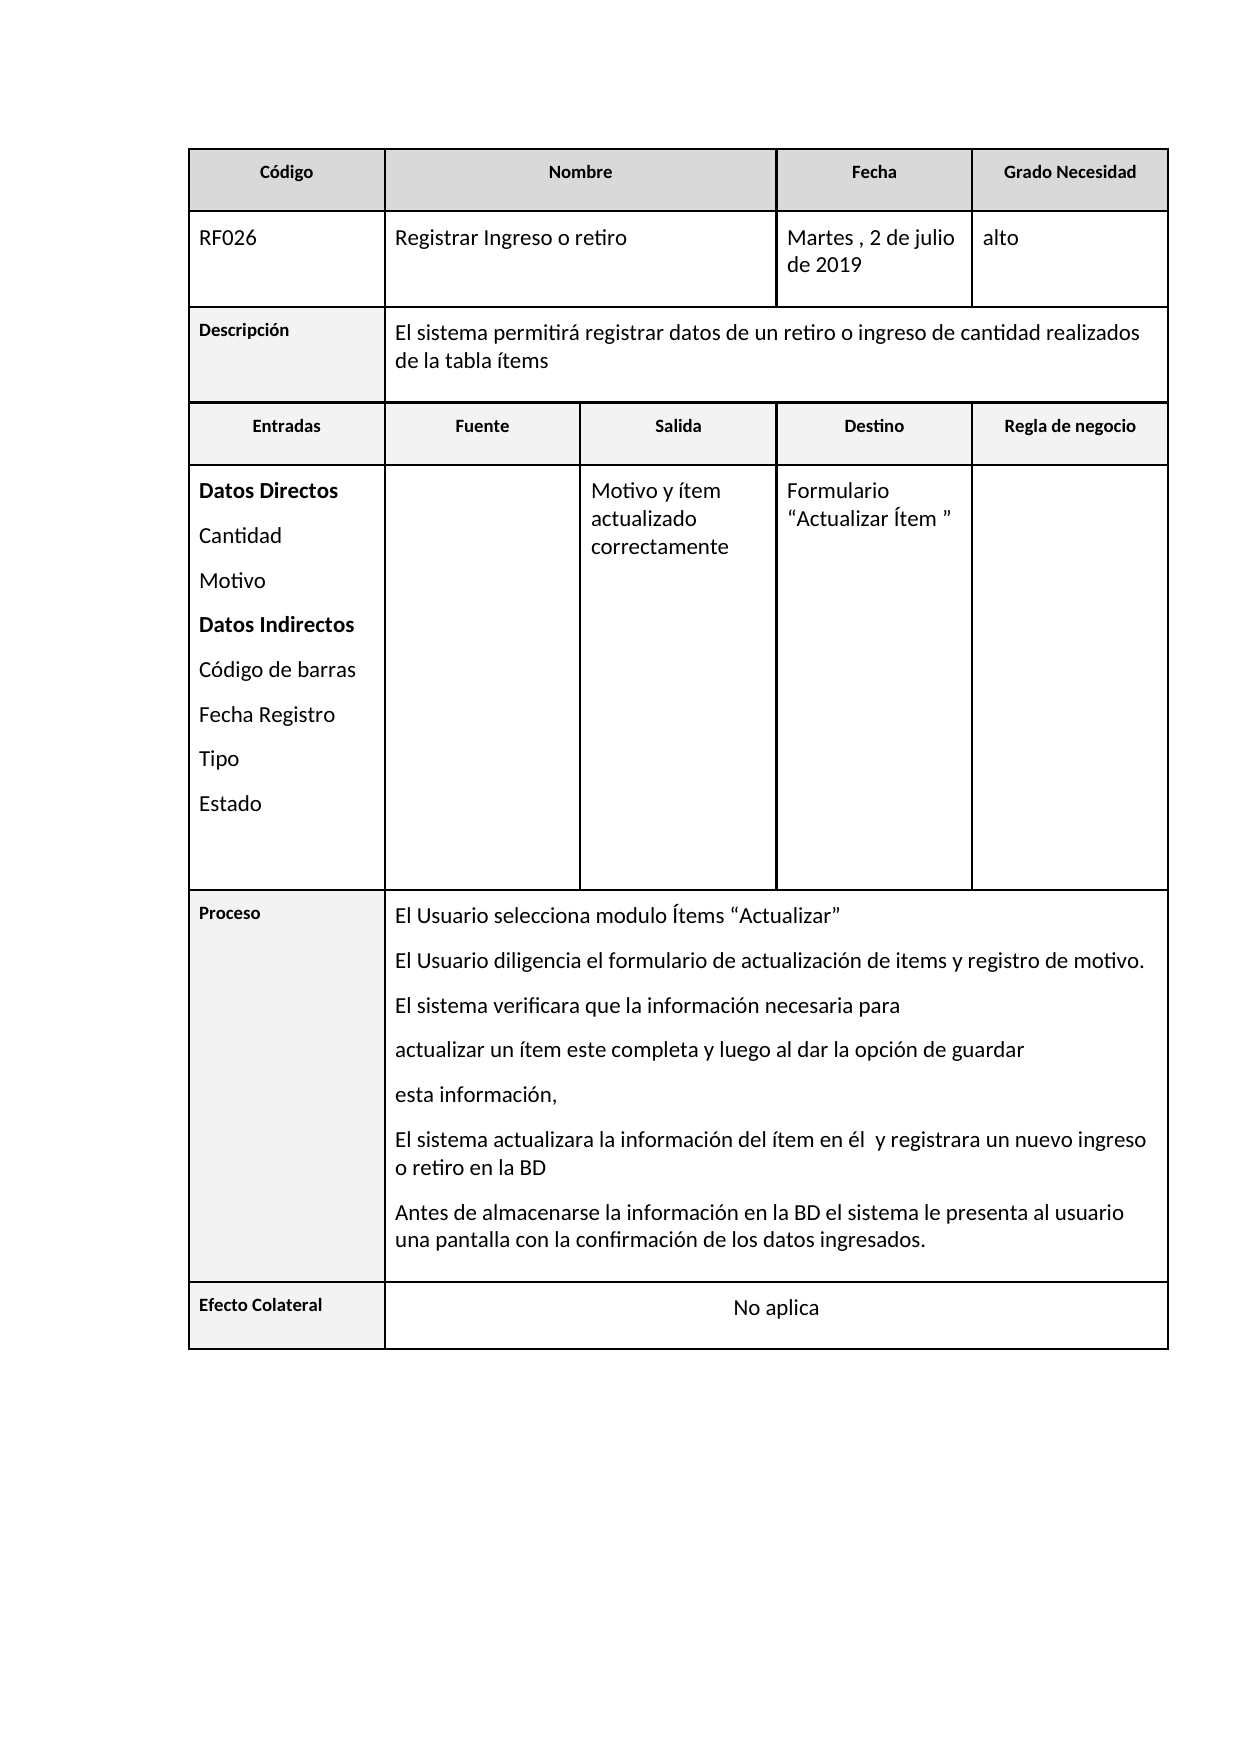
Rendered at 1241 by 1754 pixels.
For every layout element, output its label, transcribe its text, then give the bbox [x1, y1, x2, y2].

table_cell Destino [778, 404, 971, 464]
table_cell Formulario “Actualizar Ítem ” [778, 466, 971, 889]
table_cell Efecto Colateral [190, 1283, 384, 1348]
table_cell [386, 466, 579, 889]
table_header Nombre [386, 150, 775, 210]
table_cell Motivo y ítem actualizado correctamente [581, 466, 775, 889]
table_cell Salida [581, 404, 775, 464]
table_cell Entradas [190, 404, 384, 464]
table_cell [973, 466, 1167, 889]
table_cell Datos Directos Cantidad Motivo Datos Indirectos Código de barras Fecha Registro Tipo Estado [190, 466, 384, 889]
table_header Fecha [778, 150, 971, 210]
table_cell alto [973, 212, 1167, 306]
table_cell RF026 [190, 212, 384, 306]
table_cell Regla de negocio [973, 404, 1167, 464]
table_cell Registrar Ingreso o retiro [386, 212, 775, 306]
table_cell El Usuario selecciona modulo Ítems “Actualizar” El Usuario diligencia el formulario de actualización de items y registro de motivo. El sistema verificara que la información necesaria para actualizar un ítem este completa y luego al dar la opción de guardar esta información, El sistema actualizara la información del ítem en él y registrara un nuevo ingreso o retiro en la BD Antes de almacenarse la información en la BD el sistema le presenta al usuario una pantalla con la confirmación de los datos ingresados. [386, 891, 1167, 1281]
table_header Código [190, 150, 384, 210]
table_cell No aplica [386, 1283, 1167, 1348]
table_cell Martes , 2 de julio de 2019 [778, 212, 971, 306]
table_cell Fuente [386, 404, 579, 464]
table_header Grado Necesidad [973, 150, 1167, 210]
table_cell Proceso [190, 891, 384, 1281]
table_cell Descripción [190, 308, 384, 401]
table_cell El sistema permitirá registrar datos de un retiro o ingreso de cantidad realizados de la tabla ítems [386, 308, 1167, 401]
